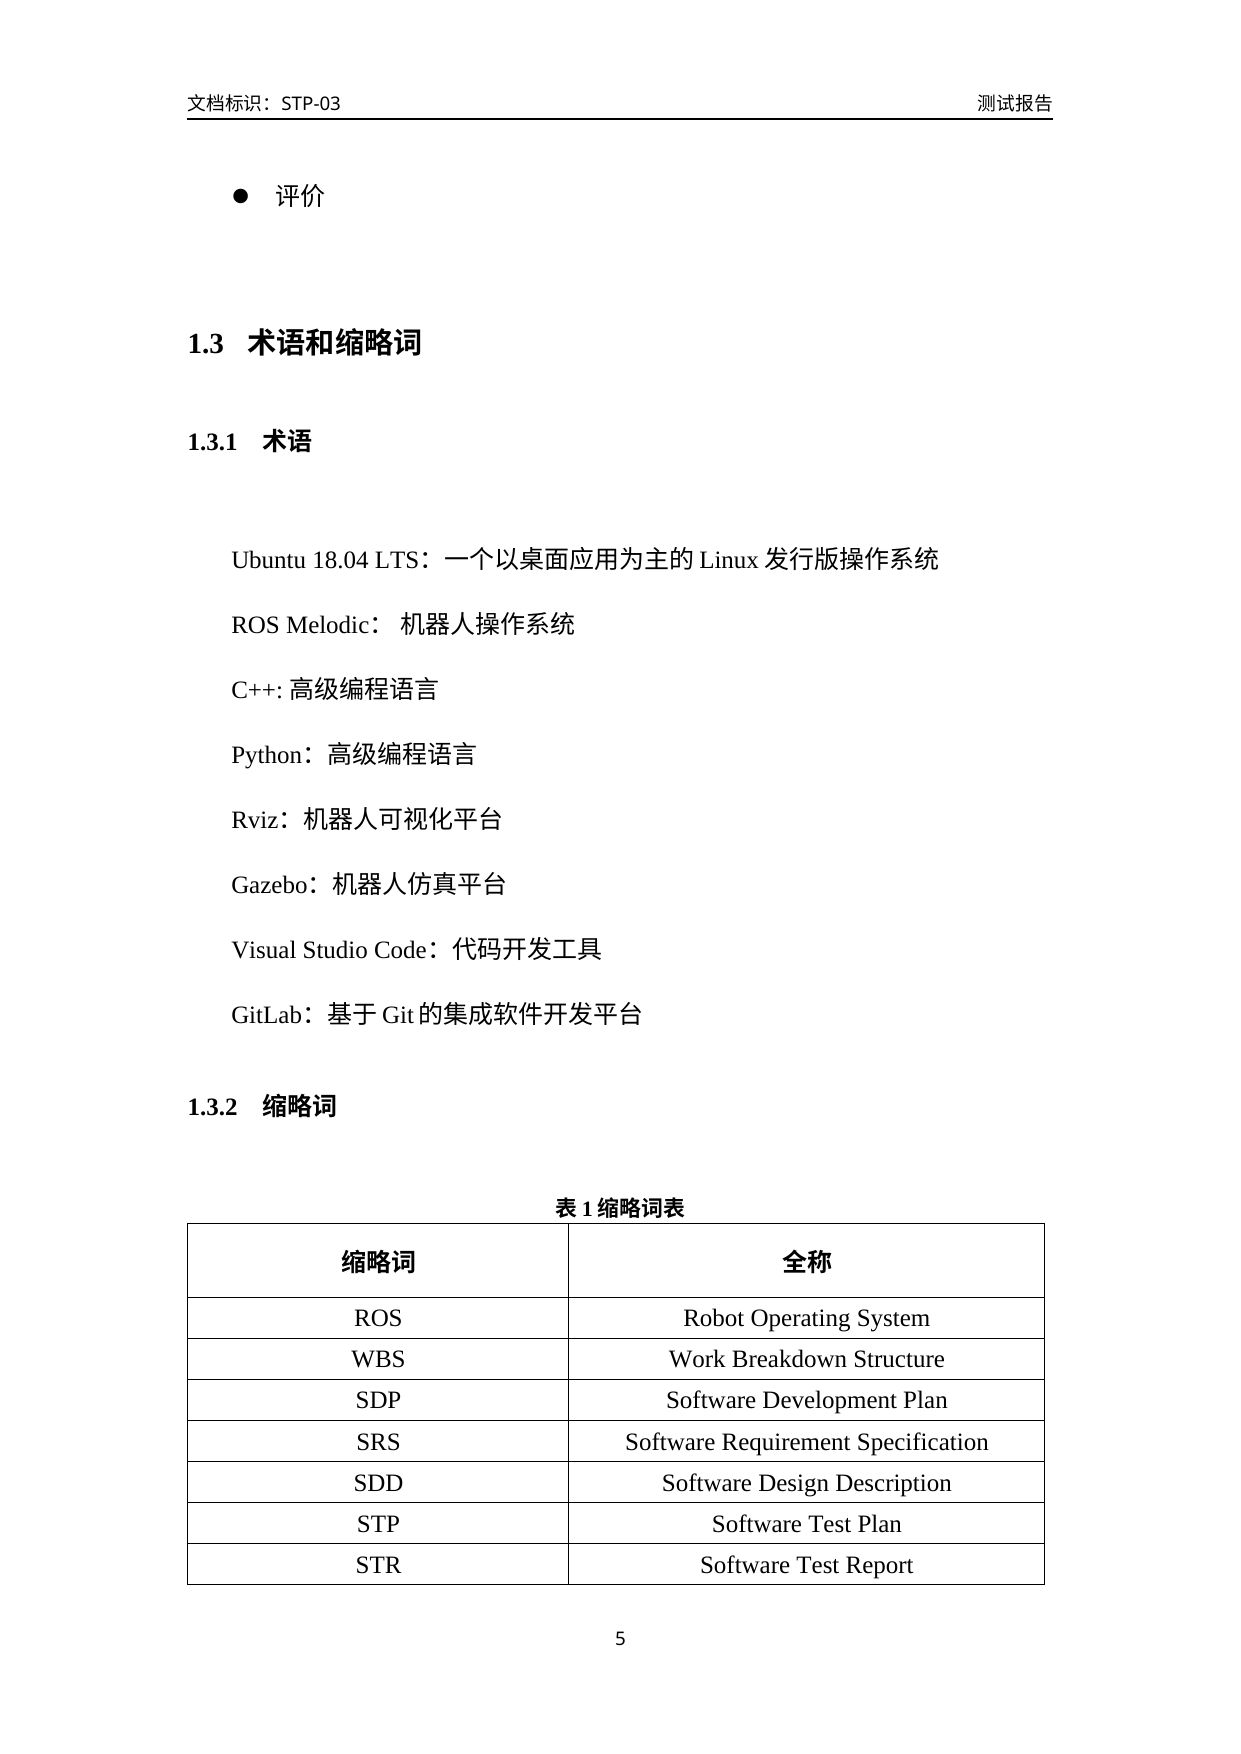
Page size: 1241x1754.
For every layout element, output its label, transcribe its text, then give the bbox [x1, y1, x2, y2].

table_cell Software Requirement Specification [569, 1421, 1044, 1461]
text GitLab：基于Git的集成软件开发平台 [187, 980, 1053, 1045]
table_cell Robot Operating System [569, 1298, 1044, 1338]
text Rviz：机器人可视化平台 [187, 785, 1053, 850]
list 评价 [231, 162, 1053, 227]
subtitle 术语 [187, 407, 1053, 472]
table_cell SRS [188, 1421, 568, 1461]
text Ubuntu 18.04 LTS：一个以桌面应用为主的Linux发行版操作系统 [187, 525, 1053, 590]
table_cell Work Breakdown Structure [569, 1339, 1044, 1379]
text Gazebo：机器人仿真平台 [187, 850, 1053, 915]
table_cell STP [188, 1503, 568, 1543]
table_cell STR [188, 1544, 568, 1584]
table_cell ROS [188, 1298, 568, 1338]
table_cell SDP [188, 1380, 568, 1420]
table_cell Software Test Report [569, 1544, 1044, 1584]
subtitle 缩略词 [187, 1072, 1053, 1137]
table_cell SDD [188, 1462, 568, 1502]
text 表1 缩略词表 [187, 1191, 1053, 1223]
table_cell Software Test Plan [569, 1503, 1044, 1543]
table_cell WBS [188, 1339, 568, 1379]
text C++: 高级编程语言 [187, 655, 1053, 720]
text Python：高级编程语言 [187, 720, 1053, 785]
subtitle 术语和缩略词 [187, 308, 1053, 373]
table_header 全称 [569, 1224, 1044, 1297]
table_header 缩略词 [188, 1224, 568, 1297]
table_cell Software Design Description [569, 1462, 1044, 1502]
text Visual Studio Code：代码开发工具 [187, 915, 1053, 980]
text ROS Melodic： 机器人操作系统 [187, 590, 1053, 655]
table_cell Software Development Plan [569, 1380, 1044, 1420]
